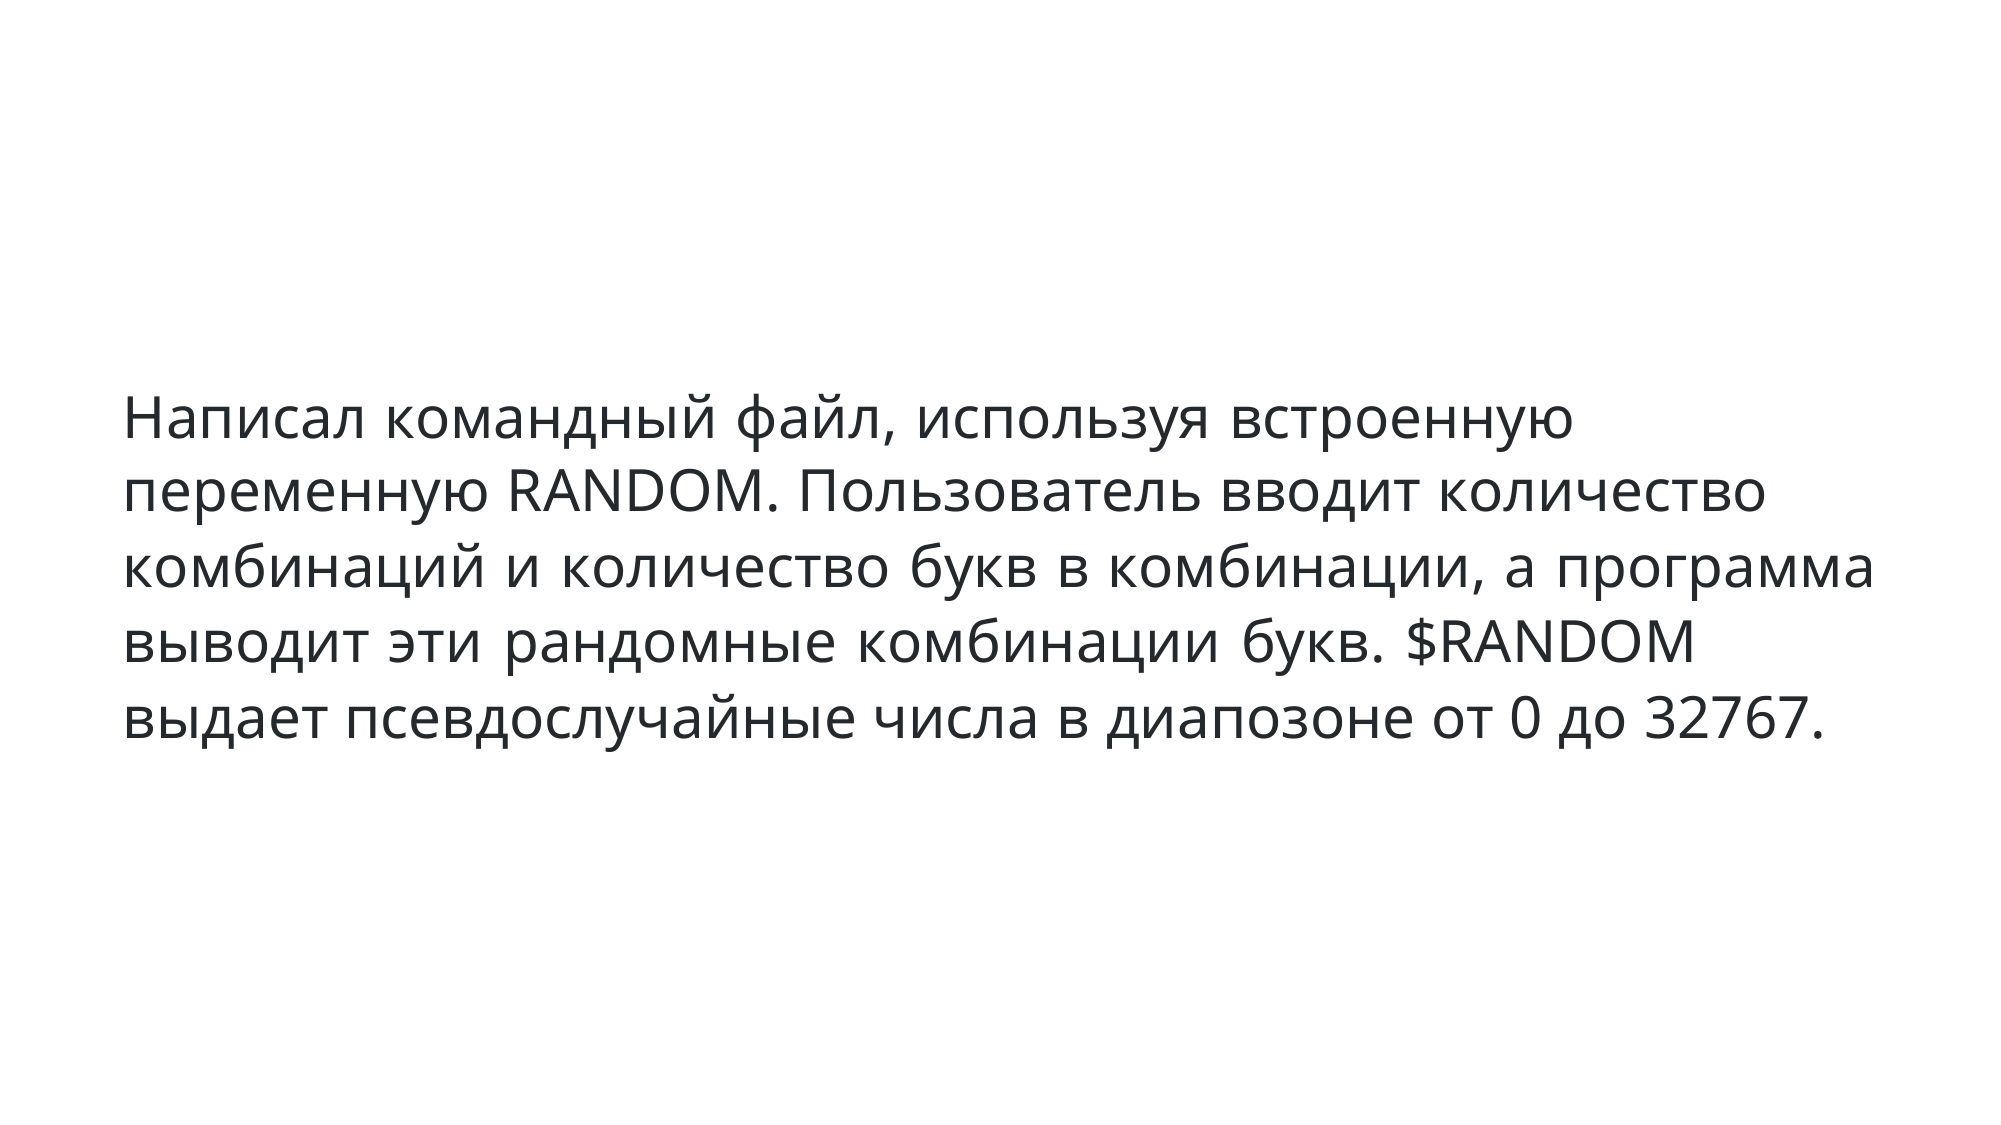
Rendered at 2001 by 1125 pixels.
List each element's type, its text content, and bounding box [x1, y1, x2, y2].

text Написал командный файл, используя встроенную переменную RANDOM. Пользователь вводит количество комбинаций и количество букв в комбинации, а программа выводит эти рандомные комбинации букв. $RANDOM выдает псевдослучайные числа в диапозоне от 0 до 32767. [123, 378, 1876, 756]
